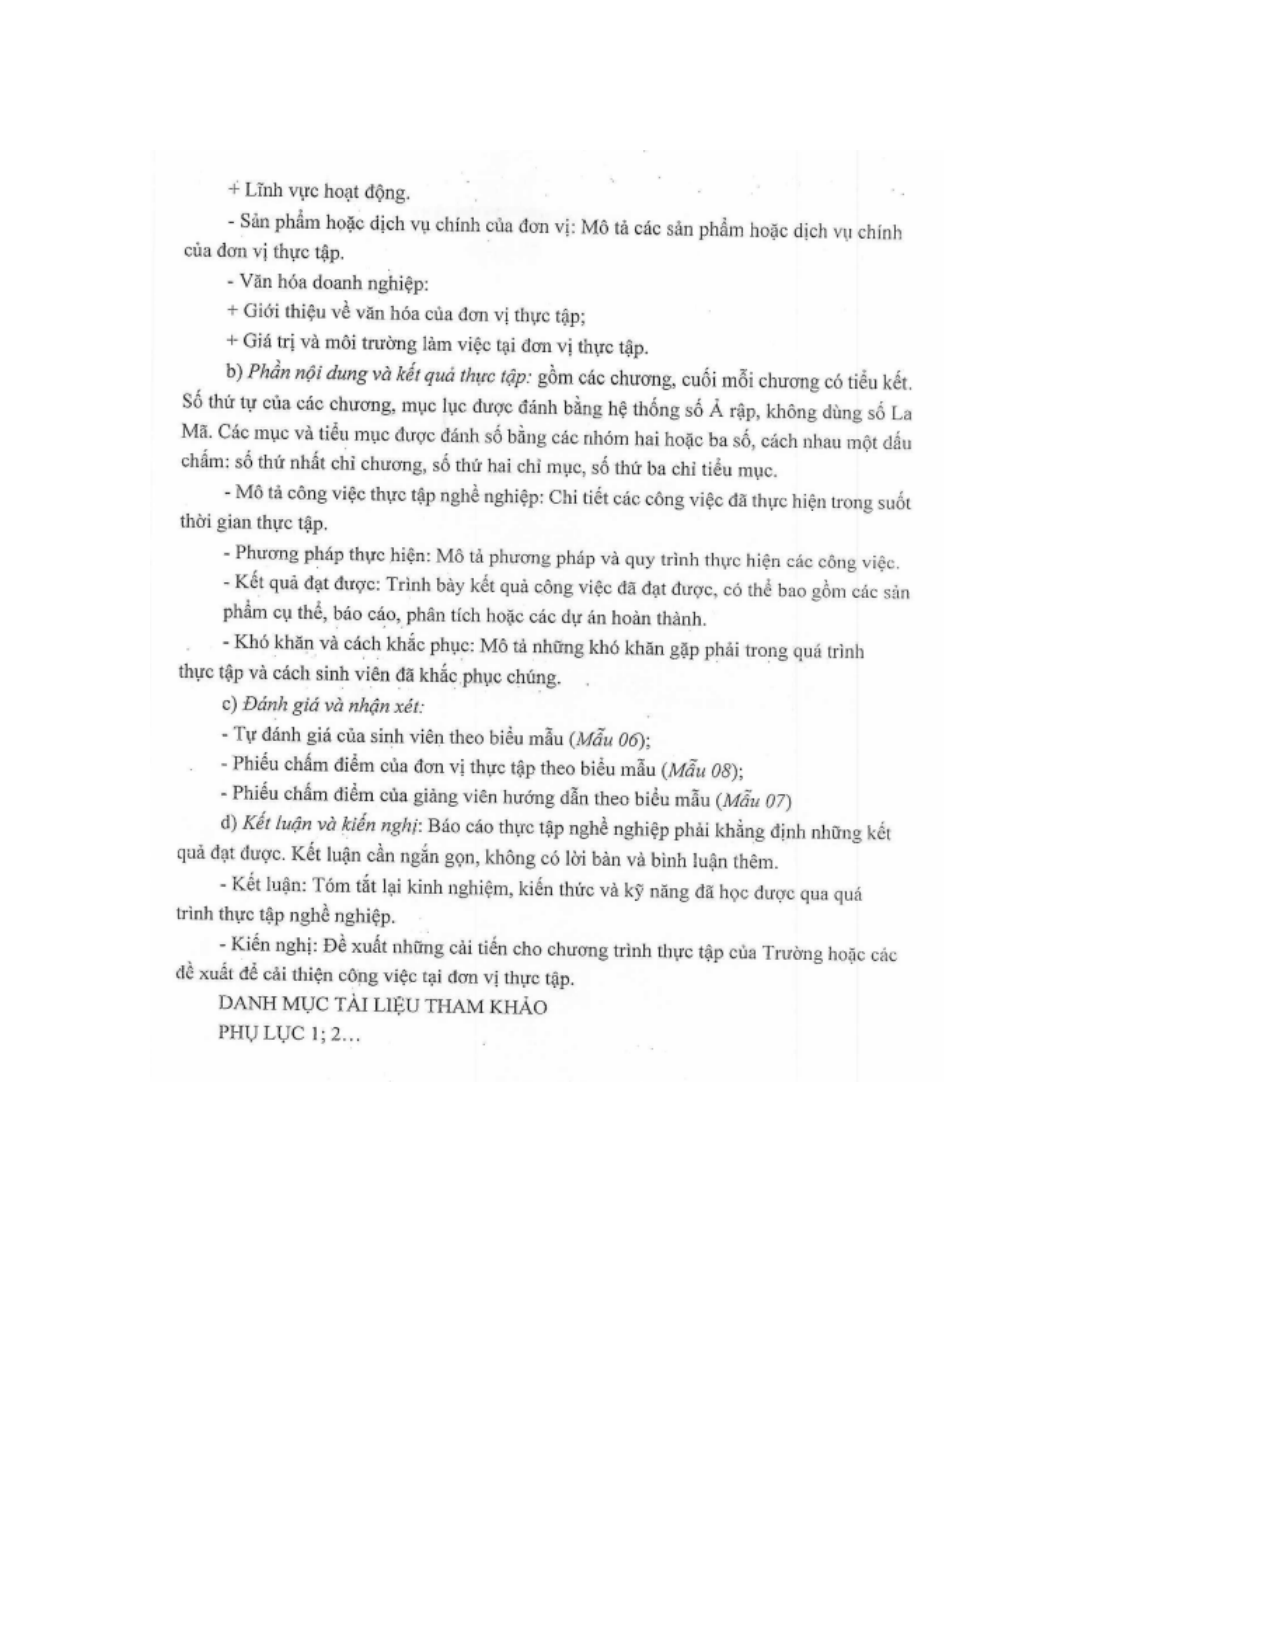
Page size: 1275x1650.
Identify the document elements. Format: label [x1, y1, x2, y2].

picture [150, 150, 945, 1082]
